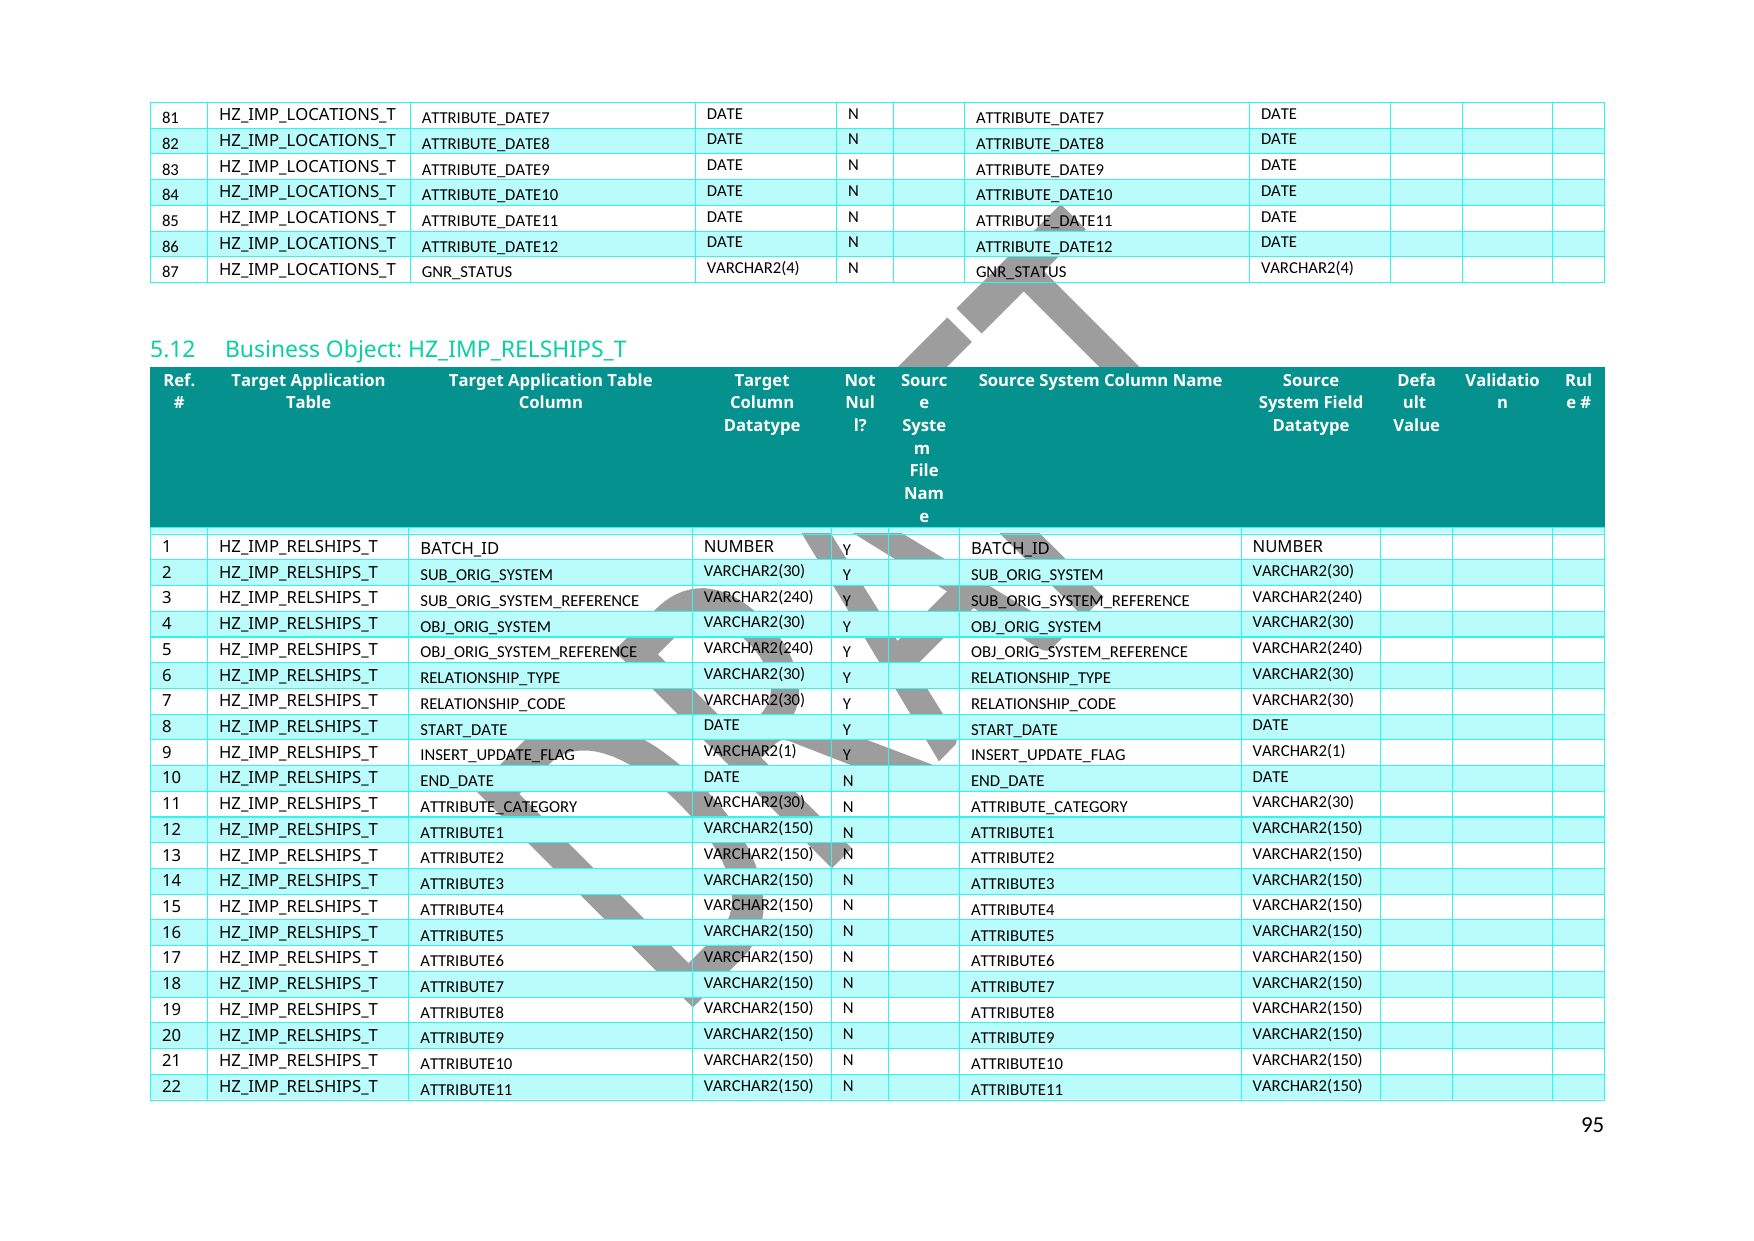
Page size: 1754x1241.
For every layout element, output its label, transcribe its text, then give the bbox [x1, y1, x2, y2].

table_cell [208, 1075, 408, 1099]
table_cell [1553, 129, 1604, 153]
subtitle Business Object: HZ_IMP_RELSHIPS_T [150, 333, 1604, 365]
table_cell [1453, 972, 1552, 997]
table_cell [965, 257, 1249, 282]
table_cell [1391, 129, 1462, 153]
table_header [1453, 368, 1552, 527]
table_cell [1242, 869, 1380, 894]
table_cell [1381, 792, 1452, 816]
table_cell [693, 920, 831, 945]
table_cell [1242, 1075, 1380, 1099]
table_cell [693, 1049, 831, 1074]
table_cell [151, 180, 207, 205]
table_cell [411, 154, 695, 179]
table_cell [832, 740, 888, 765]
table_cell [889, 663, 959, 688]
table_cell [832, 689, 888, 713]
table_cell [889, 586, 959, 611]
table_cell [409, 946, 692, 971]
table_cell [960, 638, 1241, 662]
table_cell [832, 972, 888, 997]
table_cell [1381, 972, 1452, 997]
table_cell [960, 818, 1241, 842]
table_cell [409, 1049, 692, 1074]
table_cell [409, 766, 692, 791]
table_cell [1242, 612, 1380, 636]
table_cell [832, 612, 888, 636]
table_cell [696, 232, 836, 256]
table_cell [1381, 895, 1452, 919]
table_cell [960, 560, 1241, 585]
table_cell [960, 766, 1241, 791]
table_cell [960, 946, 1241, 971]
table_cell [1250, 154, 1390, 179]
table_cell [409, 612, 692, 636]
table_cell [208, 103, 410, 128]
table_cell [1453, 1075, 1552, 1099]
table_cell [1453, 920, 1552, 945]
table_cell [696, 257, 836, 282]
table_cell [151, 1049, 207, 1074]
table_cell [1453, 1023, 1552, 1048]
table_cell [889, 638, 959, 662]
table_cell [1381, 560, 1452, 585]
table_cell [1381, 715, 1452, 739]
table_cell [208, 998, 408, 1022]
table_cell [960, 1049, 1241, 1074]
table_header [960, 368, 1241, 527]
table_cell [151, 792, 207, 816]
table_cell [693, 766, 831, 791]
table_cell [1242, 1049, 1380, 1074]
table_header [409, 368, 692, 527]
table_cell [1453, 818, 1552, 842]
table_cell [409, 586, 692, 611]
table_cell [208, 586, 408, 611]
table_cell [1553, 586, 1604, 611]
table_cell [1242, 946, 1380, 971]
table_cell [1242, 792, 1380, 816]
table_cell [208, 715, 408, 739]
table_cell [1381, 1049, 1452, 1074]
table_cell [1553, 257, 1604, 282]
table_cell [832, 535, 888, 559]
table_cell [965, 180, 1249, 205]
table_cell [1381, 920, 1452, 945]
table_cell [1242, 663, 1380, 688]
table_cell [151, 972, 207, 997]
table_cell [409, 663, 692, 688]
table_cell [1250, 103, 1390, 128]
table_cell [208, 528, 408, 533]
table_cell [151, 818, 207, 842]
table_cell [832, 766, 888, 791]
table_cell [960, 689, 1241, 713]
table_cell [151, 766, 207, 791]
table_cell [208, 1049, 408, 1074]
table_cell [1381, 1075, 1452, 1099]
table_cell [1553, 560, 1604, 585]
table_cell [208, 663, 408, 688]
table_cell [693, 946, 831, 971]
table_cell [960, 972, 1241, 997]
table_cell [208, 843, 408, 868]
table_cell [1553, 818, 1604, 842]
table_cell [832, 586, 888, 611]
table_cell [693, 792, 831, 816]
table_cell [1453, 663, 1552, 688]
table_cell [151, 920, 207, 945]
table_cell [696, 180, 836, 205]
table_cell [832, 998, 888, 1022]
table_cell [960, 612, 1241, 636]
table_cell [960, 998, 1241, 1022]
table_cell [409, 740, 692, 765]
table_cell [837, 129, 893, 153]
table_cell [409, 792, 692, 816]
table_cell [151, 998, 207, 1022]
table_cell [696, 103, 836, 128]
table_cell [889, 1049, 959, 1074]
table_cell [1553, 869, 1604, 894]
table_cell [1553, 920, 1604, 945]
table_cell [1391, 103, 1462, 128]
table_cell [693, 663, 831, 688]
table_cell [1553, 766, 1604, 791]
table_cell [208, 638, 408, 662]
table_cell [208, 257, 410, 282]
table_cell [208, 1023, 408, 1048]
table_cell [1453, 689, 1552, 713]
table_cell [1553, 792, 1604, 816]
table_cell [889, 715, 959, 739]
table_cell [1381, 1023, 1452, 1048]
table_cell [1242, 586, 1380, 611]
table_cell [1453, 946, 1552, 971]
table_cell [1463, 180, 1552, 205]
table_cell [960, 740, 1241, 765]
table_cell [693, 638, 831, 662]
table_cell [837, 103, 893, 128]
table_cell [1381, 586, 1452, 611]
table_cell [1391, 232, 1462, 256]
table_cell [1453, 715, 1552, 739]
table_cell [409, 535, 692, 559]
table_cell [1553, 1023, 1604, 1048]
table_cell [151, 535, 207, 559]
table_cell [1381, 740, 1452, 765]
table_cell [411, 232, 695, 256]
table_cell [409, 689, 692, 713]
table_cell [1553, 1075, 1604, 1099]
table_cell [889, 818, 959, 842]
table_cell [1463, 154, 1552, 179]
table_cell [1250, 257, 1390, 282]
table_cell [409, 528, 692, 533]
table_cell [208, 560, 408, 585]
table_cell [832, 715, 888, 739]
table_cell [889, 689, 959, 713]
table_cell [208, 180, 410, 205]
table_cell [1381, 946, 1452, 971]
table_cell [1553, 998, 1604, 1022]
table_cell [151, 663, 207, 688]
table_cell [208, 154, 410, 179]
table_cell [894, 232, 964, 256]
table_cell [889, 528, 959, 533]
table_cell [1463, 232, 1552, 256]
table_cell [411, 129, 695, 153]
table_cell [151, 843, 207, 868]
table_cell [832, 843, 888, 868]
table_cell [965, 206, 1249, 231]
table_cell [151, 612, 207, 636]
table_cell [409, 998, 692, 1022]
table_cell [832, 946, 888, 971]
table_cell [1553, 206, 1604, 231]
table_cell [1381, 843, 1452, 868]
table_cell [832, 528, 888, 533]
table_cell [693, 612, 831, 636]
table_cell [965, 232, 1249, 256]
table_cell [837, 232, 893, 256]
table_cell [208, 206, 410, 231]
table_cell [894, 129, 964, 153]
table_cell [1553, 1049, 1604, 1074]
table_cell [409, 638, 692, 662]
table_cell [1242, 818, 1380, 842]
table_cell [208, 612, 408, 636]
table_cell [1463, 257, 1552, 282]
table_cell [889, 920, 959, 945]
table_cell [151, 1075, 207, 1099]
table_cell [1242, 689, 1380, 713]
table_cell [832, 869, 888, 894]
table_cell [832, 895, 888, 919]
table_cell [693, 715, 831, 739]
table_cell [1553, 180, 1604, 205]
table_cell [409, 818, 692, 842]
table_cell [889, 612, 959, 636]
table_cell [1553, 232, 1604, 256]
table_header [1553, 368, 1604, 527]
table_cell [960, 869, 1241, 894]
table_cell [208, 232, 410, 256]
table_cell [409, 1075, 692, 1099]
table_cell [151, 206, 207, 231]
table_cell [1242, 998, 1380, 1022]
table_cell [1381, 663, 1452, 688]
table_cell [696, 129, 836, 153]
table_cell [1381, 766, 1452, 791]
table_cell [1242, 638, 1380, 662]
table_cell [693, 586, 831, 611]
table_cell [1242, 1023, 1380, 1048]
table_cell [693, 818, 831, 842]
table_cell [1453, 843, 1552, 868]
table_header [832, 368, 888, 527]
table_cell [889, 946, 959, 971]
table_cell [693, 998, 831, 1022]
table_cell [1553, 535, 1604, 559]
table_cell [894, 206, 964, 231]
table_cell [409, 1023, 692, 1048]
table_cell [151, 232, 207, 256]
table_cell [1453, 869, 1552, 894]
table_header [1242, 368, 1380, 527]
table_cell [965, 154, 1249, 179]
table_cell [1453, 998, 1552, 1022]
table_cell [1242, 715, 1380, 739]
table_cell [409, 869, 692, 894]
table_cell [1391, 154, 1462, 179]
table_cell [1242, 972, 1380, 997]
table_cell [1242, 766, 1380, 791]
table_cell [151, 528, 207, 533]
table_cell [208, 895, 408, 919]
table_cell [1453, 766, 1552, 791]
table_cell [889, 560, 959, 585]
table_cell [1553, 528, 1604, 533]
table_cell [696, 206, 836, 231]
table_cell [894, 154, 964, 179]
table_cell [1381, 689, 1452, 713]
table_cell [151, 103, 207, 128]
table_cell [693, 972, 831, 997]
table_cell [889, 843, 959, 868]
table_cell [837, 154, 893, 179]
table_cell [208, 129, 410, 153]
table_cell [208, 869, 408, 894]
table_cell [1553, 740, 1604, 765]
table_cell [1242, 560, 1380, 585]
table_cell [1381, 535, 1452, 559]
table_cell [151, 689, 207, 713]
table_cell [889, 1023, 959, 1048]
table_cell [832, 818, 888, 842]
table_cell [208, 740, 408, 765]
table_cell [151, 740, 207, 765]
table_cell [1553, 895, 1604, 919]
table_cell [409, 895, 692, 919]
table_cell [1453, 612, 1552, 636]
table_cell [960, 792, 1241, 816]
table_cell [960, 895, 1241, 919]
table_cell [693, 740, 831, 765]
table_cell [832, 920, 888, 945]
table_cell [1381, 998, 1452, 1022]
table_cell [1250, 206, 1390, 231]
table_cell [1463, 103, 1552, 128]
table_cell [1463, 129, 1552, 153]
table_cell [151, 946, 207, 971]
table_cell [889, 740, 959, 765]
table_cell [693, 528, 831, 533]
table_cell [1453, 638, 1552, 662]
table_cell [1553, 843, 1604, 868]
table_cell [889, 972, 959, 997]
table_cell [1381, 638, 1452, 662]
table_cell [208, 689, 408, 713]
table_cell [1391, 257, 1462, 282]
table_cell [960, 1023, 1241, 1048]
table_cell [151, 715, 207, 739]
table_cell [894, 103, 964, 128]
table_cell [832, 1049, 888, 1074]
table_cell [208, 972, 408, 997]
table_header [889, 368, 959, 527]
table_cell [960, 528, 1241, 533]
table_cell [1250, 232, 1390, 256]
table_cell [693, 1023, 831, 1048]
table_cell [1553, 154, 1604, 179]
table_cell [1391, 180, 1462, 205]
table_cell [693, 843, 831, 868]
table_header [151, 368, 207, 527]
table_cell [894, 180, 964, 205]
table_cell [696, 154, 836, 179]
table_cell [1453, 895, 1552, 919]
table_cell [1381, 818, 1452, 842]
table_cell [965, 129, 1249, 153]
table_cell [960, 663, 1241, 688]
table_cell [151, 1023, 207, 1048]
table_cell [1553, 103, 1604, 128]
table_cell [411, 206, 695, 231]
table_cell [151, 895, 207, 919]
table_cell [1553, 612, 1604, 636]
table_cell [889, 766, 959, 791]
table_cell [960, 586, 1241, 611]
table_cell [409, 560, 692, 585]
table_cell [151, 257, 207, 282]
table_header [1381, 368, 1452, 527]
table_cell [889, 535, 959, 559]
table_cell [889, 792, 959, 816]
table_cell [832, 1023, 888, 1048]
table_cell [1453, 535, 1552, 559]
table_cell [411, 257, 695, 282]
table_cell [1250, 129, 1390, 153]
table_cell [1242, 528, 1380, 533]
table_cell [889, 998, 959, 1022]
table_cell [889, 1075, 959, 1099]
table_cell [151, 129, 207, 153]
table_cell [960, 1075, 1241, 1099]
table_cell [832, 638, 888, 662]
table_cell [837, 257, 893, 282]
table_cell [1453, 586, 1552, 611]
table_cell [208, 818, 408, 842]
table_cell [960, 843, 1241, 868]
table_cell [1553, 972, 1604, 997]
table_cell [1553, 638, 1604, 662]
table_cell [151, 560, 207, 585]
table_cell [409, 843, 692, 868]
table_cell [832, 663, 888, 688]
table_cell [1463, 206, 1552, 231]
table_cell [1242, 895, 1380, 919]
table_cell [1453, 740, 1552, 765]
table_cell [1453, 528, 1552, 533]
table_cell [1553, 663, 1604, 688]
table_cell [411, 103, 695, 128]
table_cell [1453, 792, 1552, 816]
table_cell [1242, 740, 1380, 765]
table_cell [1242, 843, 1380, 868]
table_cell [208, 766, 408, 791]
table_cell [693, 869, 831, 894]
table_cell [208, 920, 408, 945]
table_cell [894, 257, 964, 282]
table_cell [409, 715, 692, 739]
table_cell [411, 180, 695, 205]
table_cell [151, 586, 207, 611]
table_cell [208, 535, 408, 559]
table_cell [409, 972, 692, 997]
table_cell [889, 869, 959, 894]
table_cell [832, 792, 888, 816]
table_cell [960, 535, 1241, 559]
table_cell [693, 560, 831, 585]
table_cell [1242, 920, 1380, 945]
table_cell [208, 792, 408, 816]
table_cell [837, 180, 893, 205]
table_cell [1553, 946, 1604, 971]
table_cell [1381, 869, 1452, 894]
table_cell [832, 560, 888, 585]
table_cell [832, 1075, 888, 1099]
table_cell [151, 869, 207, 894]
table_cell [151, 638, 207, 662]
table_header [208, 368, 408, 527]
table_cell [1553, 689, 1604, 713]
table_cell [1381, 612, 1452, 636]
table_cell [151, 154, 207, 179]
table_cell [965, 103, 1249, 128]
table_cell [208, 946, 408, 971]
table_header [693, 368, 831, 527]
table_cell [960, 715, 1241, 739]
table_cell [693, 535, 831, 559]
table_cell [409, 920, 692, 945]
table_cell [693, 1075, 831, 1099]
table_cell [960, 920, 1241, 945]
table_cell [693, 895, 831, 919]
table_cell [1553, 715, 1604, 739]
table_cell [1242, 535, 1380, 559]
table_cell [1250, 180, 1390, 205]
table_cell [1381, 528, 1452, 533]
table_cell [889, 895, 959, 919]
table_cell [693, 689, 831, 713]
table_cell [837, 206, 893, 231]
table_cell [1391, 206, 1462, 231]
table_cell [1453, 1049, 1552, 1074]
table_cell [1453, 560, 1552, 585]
